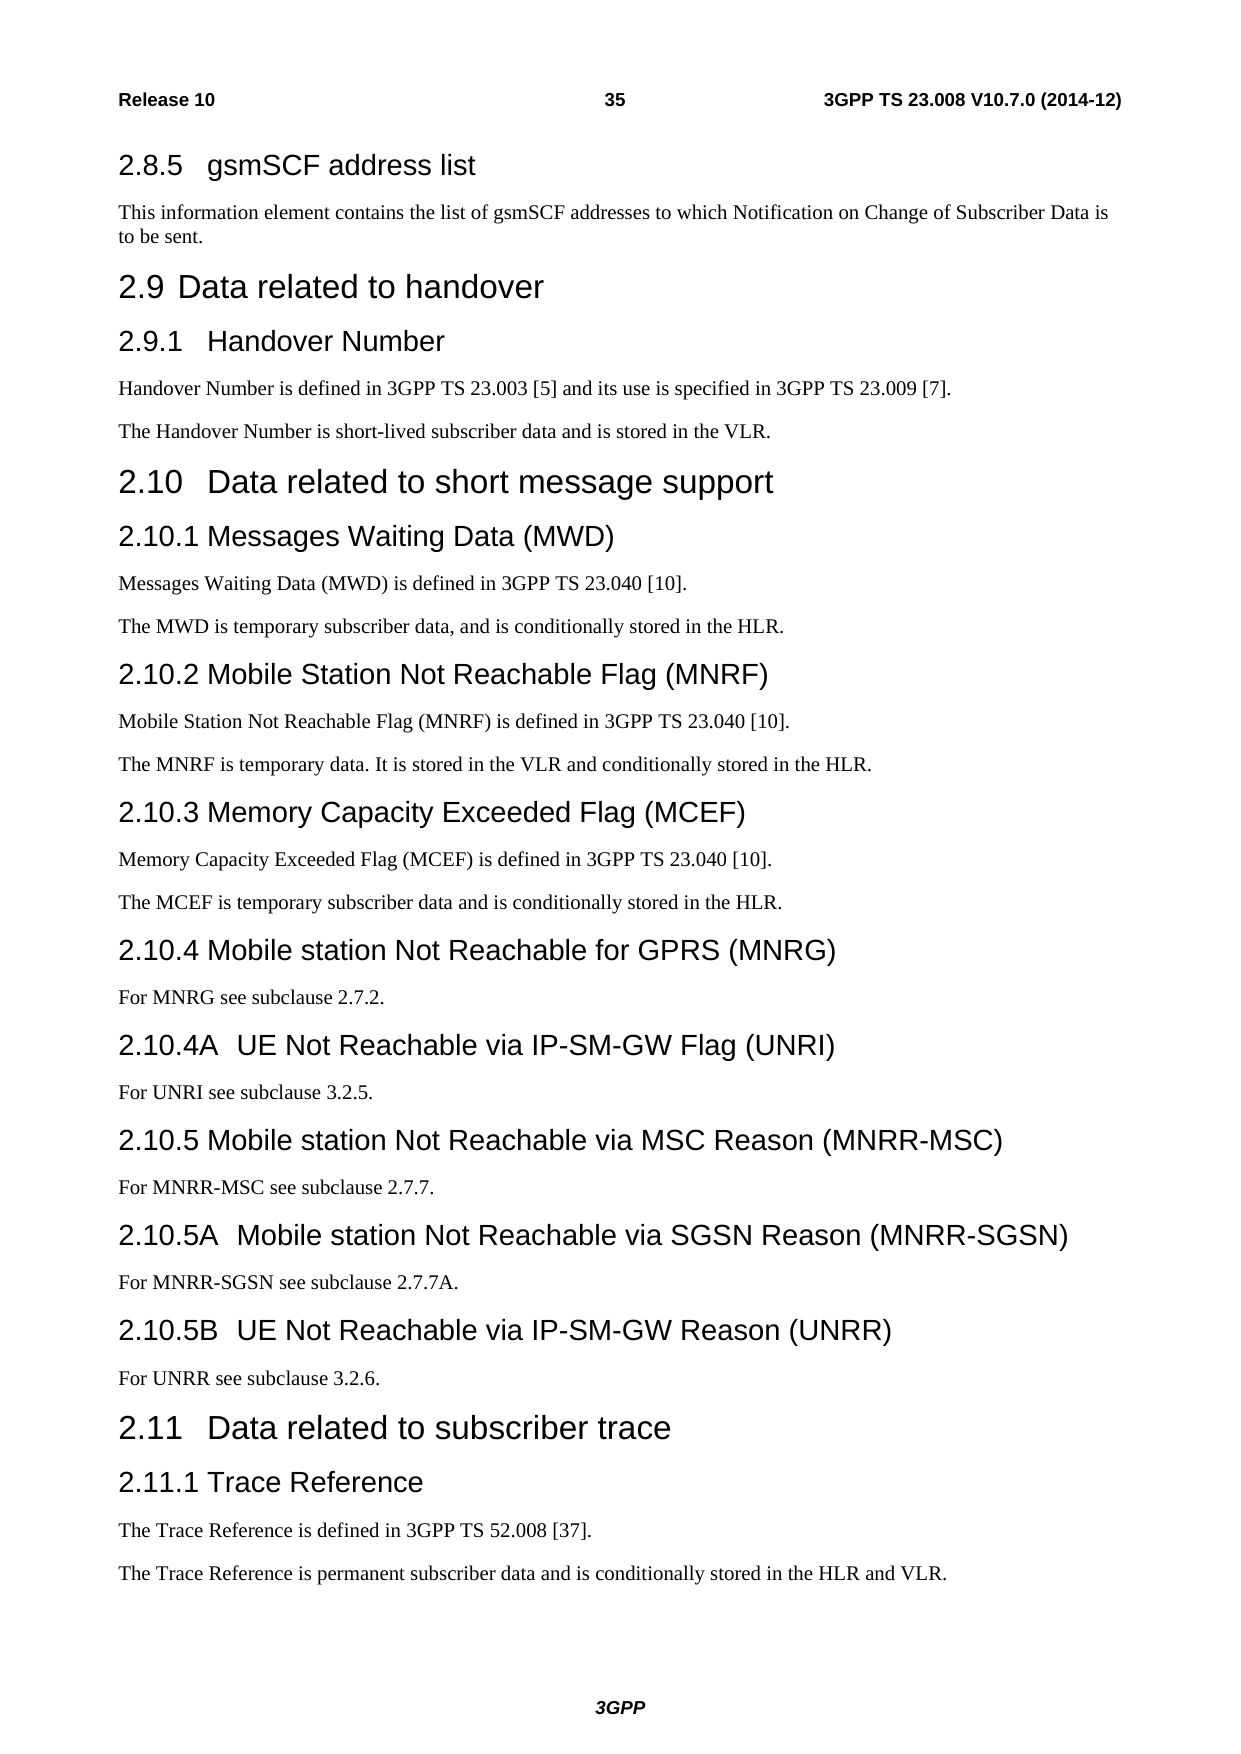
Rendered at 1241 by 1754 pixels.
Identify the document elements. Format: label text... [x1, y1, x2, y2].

text The MCEF is temporary subscriber data and is conditionally stored in the HLR. [118, 890, 1122, 914]
text This information element contains the list of gsmSCF addresses to which Notification on Change of Subscriber Data is to be sent. [118, 200, 1122, 248]
list For UNRR see subclause 3.2.6. [118, 1365, 1122, 1389]
subtitle 2.9.1 Handover Number [118, 324, 1122, 357]
text Messages Waiting Data (MWD) is defined in 3GPP TS 23.040 [10]. [118, 571, 1122, 595]
subtitle 2.11 Data related to subscriber trace [118, 1408, 1122, 1447]
subtitle 2.10.2 Mobile Station Not Reachable Flag (MNRF) [118, 657, 1122, 690]
subtitle 2.10.5 Mobile station Not Reachable via MSC Reason (MNRR-MSC) [118, 1123, 1122, 1156]
text The Trace Reference is permanent subscriber data and is conditionally stored in the HLR and VLR. [118, 1561, 1122, 1584]
subtitle 2.10.1 Messages Waiting Data (MWD) [118, 519, 1122, 552]
list For MNRG see subclause 2.7.2. [118, 985, 1122, 1009]
list For MNRR-MSC see subclause 2.7.7. [118, 1175, 1122, 1199]
text Mobile Station Not Reachable Flag (MNRF) is defined in 3GPP TS 23.040 [10]. [118, 709, 1122, 733]
text Memory Capacity Exceeded Flag (MCEF) is defined in 3GPP TS 23.040 [10]. [118, 847, 1122, 871]
subtitle 2.10 Data related to short message support [118, 462, 1122, 500]
text The MWD is temporary subscriber data, and is conditionally stored in the HLR. [118, 614, 1122, 638]
list For UNRI see subclause 3.2.5. [118, 1080, 1122, 1104]
subtitle 2.10.5A Mobile station Not Reachable via SGSN Reason (MNRR-SGSN) [118, 1218, 1122, 1252]
subtitle 2.10.3 Memory Capacity Exceeded Flag (MCEF) [118, 795, 1122, 828]
text Handover Number is defined in 3GPP TS 23.003 [5] and its use is specified in 3GPP TS 23.009 [7]. [118, 376, 1122, 400]
text The Handover Number is short-lived subscriber data and is stored in the VLR. [118, 419, 1122, 443]
subtitle 2.8.5 gsmSCF address list [118, 147, 1122, 181]
subtitle 2.11.1 Trace Reference [118, 1465, 1122, 1499]
list For MNRR-SGSN see subclause 2.7.7A. [118, 1270, 1122, 1294]
subtitle 2.10.4 Mobile station Not Reachable for GPRS (MNRG) [118, 933, 1122, 966]
text The MNRF is temporary data. It is stored in the VLR and conditionally stored in the HLR. [118, 752, 1122, 776]
subtitle 2.10.4A UE Not Reachable via IP-SM-GW Flag (UNRI) [118, 1028, 1122, 1061]
subtitle 2.9 Data related to handover [118, 267, 1122, 305]
text The Trace Reference is defined in 3GPP TS 52.008 [37]. [118, 1518, 1122, 1542]
subtitle 2.10.5B UE Not Reachable via IP-SM-GW Reason (UNRR) [118, 1313, 1122, 1347]
